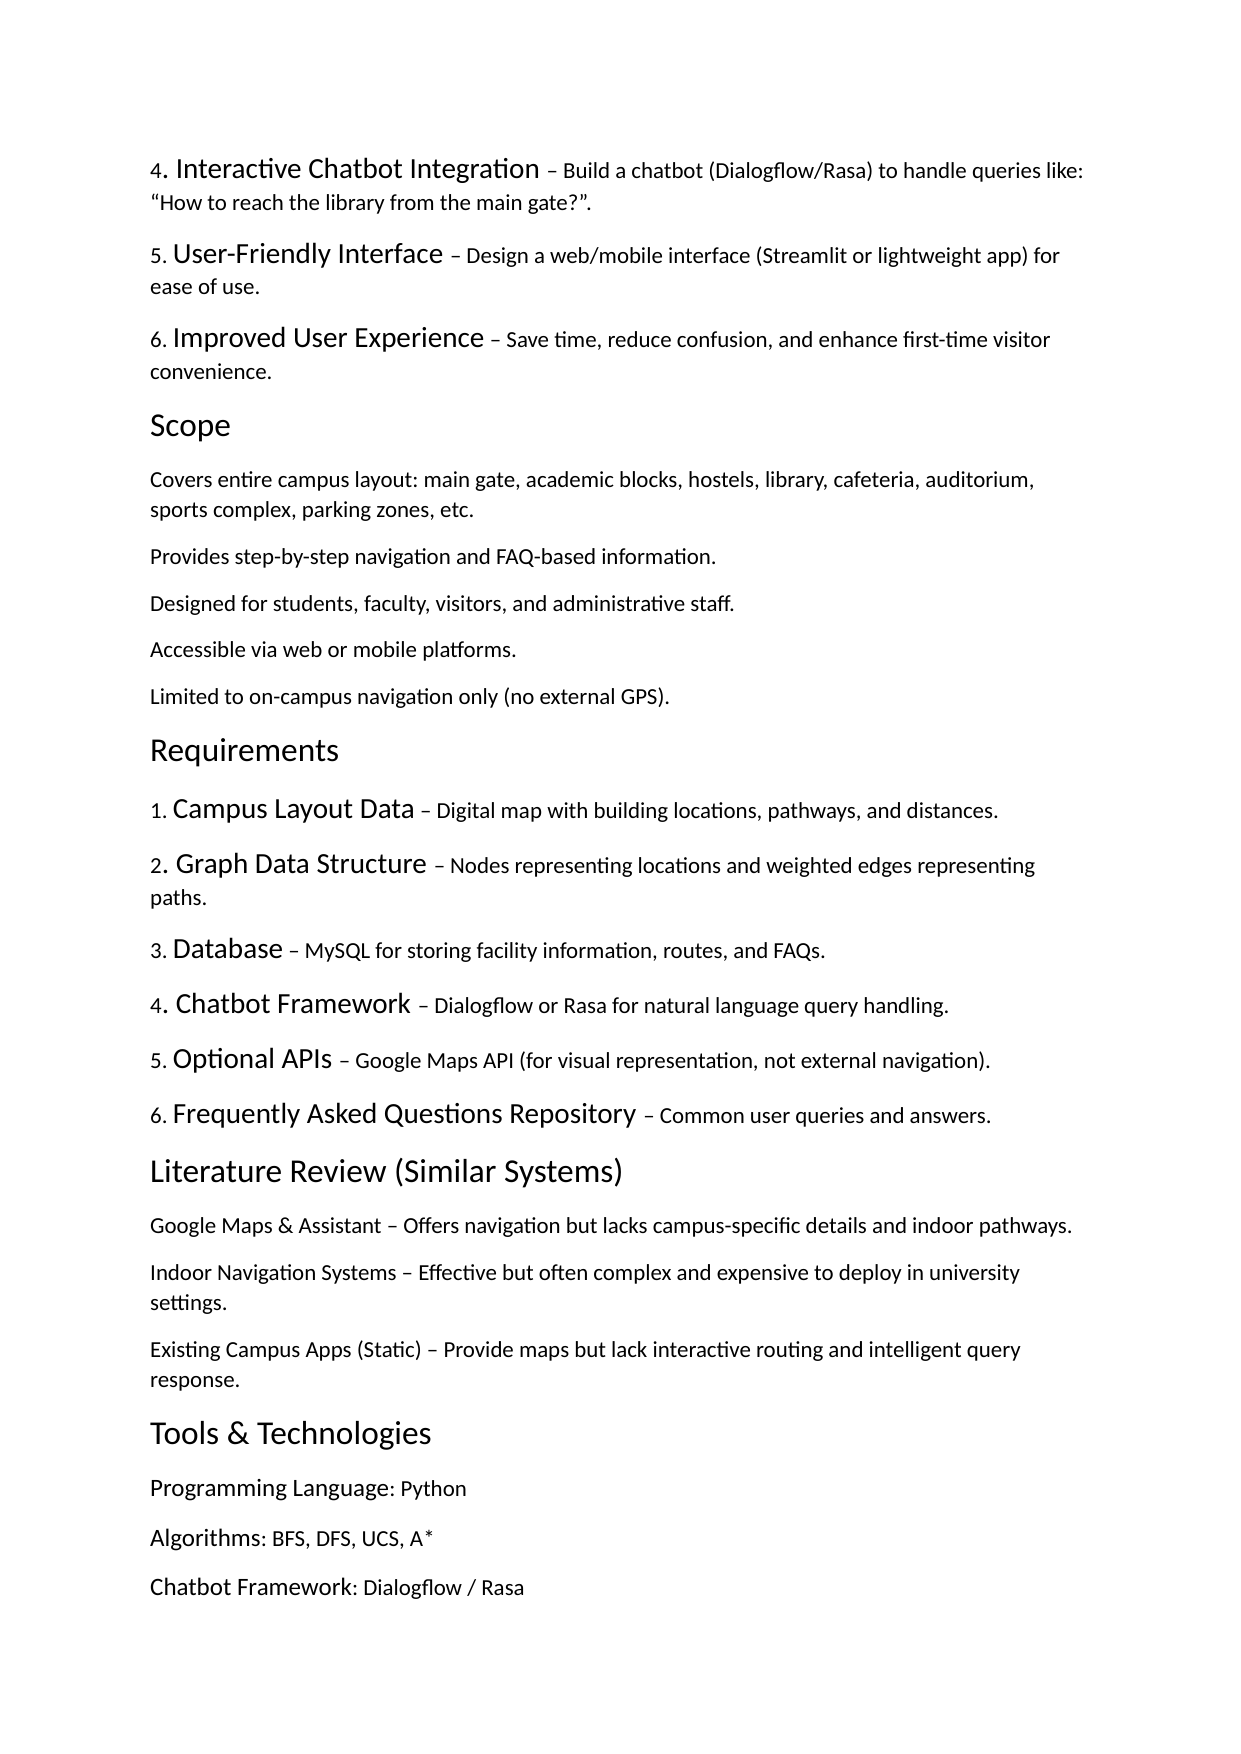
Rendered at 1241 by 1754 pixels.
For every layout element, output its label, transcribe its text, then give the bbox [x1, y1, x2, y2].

text 3. Database – MySQL for storing facility information, routes, and FAQs. [150, 930, 1090, 965]
text Requirements [150, 729, 1090, 770]
text 6. Frequently Asked Questions Repository – Common user queries and answers. [150, 1095, 1090, 1131]
text Indoor Navigation Systems – Effective but often complex and expensive to deploy in university settings. [150, 1258, 1090, 1316]
text 4. Chatbot Framework – Dialogflow or Rasa for natural language query handling. [150, 985, 1090, 1020]
text Tools & Technologies [150, 1412, 1090, 1452]
text Existing Campus Apps (Static) – Provide maps but lack interactive routing and intelligent query response. [150, 1335, 1090, 1393]
text 2. Graph Data Structure – Nodes representing locations and weighted edges representing paths. [150, 845, 1090, 911]
text 5. User-Friendly Interface – Design a web/mobile interface (Streamlit or lightweight app) for ease of use. [150, 235, 1090, 301]
text Accessible via web or mobile platforms. [150, 636, 1090, 663]
text 1. Campus Layout Data – Digital map with building locations, pathways, and distances. [150, 790, 1090, 826]
text Algorithms: BFS, DFS, UCS, A* [150, 1522, 1090, 1552]
text Designed for students, faculty, visitors, and administrative staff. [150, 589, 1090, 617]
text Google Maps & Assistant – Offers navigation but lacks campus-specific details and indoor pathways. [150, 1211, 1090, 1239]
text Chatbot Framework: Dialogflow / Rasa [150, 1572, 1090, 1602]
text Literature Review (Similar Systems) [150, 1150, 1090, 1191]
text Scope [150, 404, 1090, 445]
text 5. Optional APIs – Google Maps API (for visual representation, not external navigation). [150, 1040, 1090, 1076]
text Covers entire campus layout: main gate, academic blocks, hostels, library, cafeteria, auditorium, sports complex, parking zones, etc. [150, 465, 1090, 523]
text Limited to on-campus navigation only (no external GPS). [150, 682, 1090, 710]
text Programming Language: Python [150, 1472, 1090, 1503]
text 4. Interactive Chatbot Integration – Build a chatbot (Dialogflow/Rasa) to handle queries like: “How to reach the library from the main gate?”. [150, 150, 1090, 216]
text 6. Improved User Experience – Save time, reduce confusion, and enhance first-time visitor convenience. [150, 319, 1090, 385]
text Provides step-by-step navigation and FAQ-based information. [150, 542, 1090, 570]
